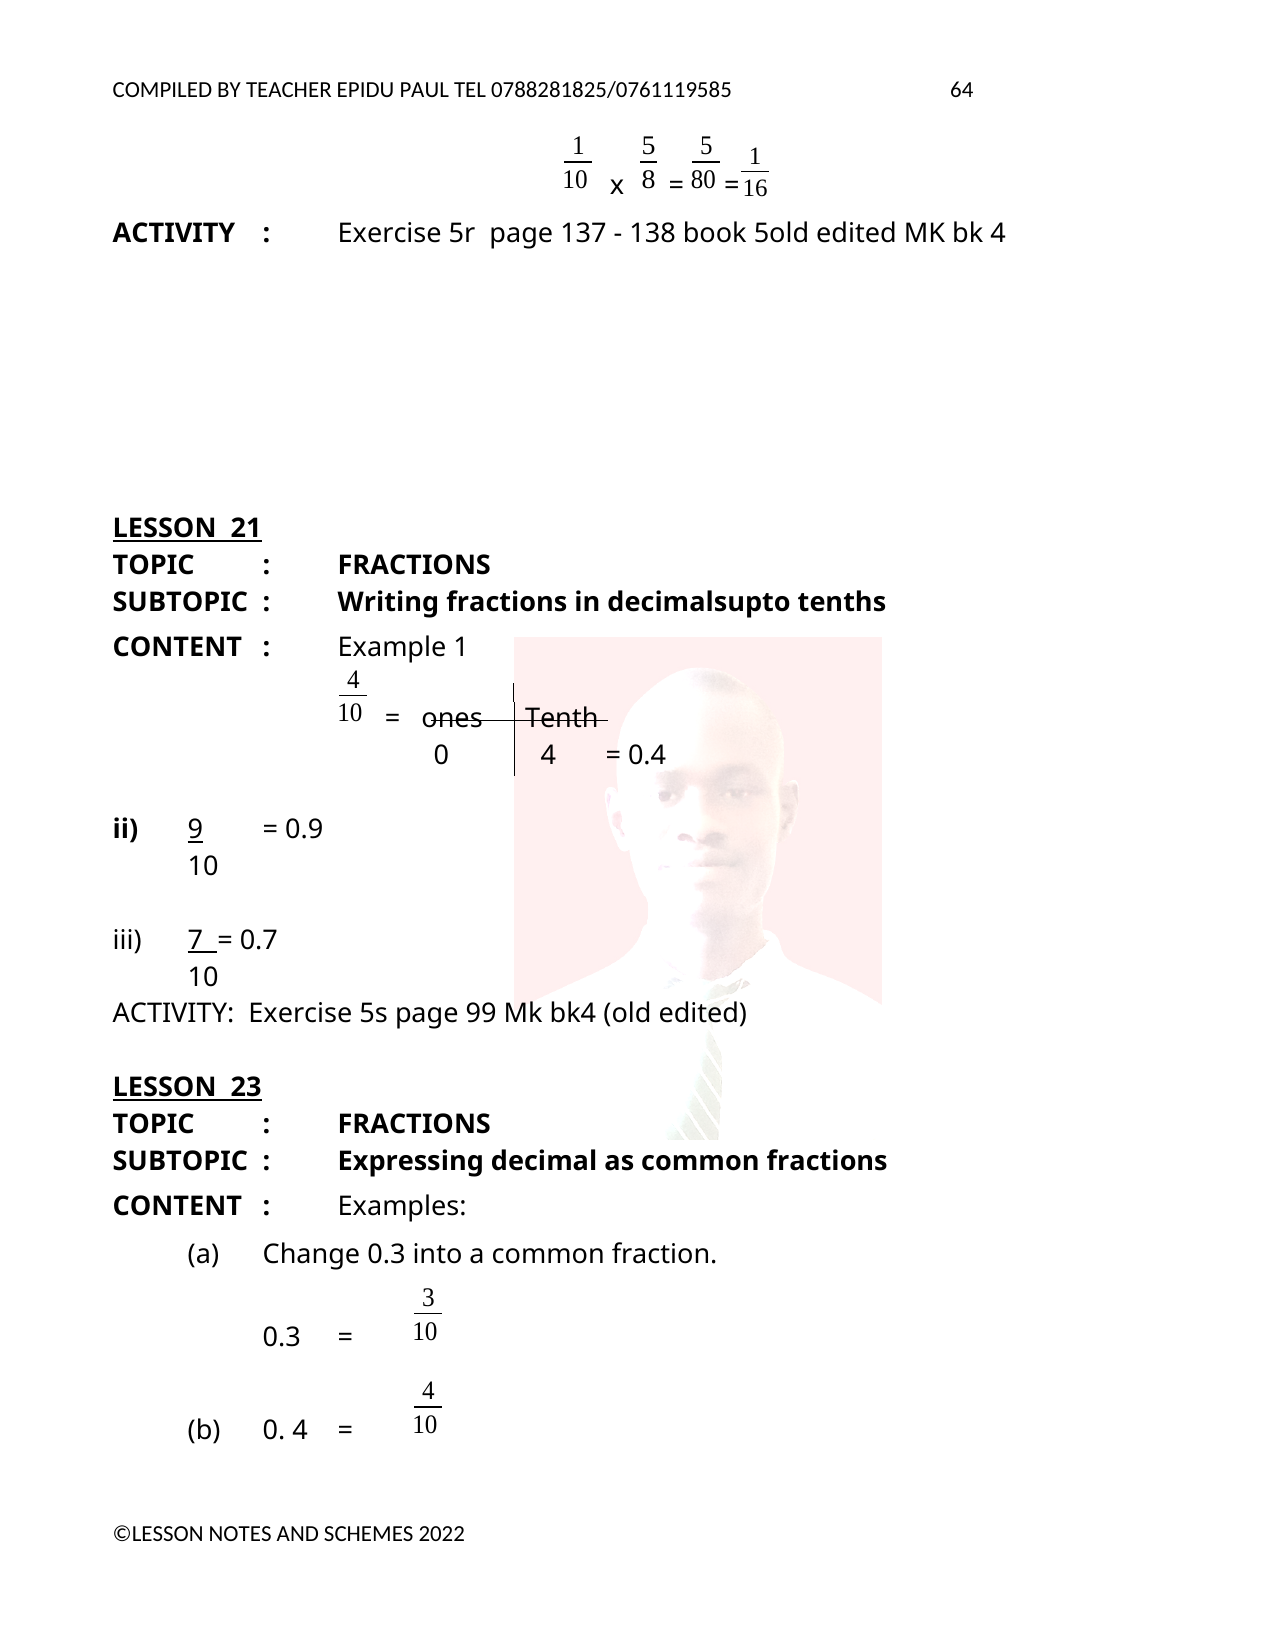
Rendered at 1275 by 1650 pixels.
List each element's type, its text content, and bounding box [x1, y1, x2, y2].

text x = = [112, 131, 1153, 213]
text iii) 7 = 0.7 [112, 920, 1153, 957]
text (b) 0. 4 = [112, 1376, 1153, 1447]
text ACTIVITY: Exercise 5s page 99 Mk bk4 (old edited) [112, 994, 1153, 1031]
text ii) 9 = 0.9 [112, 809, 1153, 846]
text LESSON 23 [112, 1068, 1153, 1104]
text 10 [112, 846, 1153, 883]
text TOPIC : FRACTIONS [112, 1104, 1153, 1141]
text 0 4 = 0.4 [112, 736, 514, 773]
text CONTENT : Examples: [112, 1187, 1153, 1224]
text LESSON 21 [112, 508, 1153, 545]
text SUBTOPIC : Expressing decimal as common fractions [112, 1141, 1153, 1178]
text CONTENT : Example 1 [112, 628, 1153, 664]
text = ones Tenth [112, 664, 1153, 736]
text 0 4 = 0.4 [515, 736, 1153, 773]
text 10 [112, 957, 1153, 994]
text (a) Change 0.3 into a common fraction. [112, 1235, 1153, 1272]
list = [262, 1283, 1153, 1354]
text SUBTOPIC : Writing fractions in decimalsupto tenths [112, 582, 1153, 619]
text TOPIC : FRACTIONS [112, 545, 1153, 582]
text ACTIVITY : Exercise 5r page 137 - 138 book 5old edited MK bk 4 [112, 213, 1153, 250]
